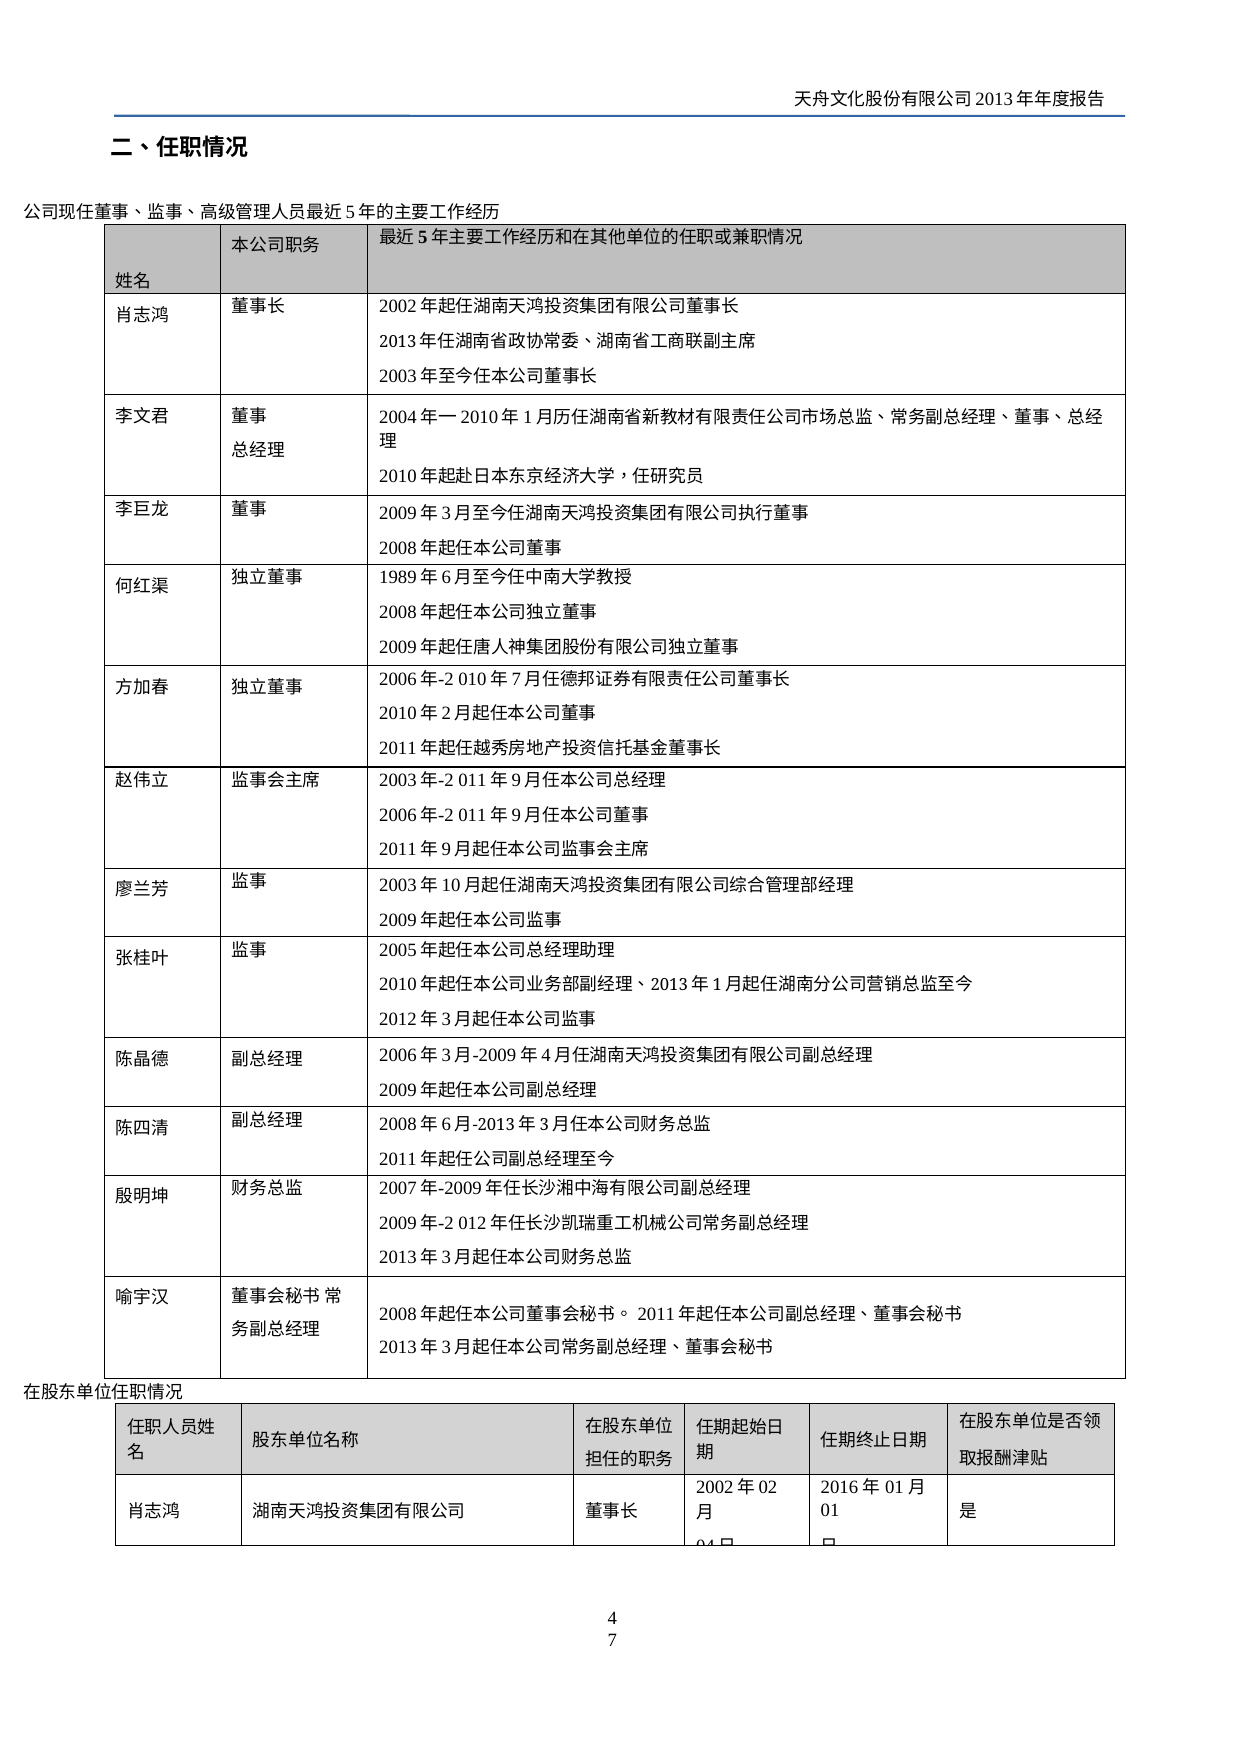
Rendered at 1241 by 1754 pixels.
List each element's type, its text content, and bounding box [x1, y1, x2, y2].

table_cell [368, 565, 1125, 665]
text 二、任职情况 [23, 131, 1207, 162]
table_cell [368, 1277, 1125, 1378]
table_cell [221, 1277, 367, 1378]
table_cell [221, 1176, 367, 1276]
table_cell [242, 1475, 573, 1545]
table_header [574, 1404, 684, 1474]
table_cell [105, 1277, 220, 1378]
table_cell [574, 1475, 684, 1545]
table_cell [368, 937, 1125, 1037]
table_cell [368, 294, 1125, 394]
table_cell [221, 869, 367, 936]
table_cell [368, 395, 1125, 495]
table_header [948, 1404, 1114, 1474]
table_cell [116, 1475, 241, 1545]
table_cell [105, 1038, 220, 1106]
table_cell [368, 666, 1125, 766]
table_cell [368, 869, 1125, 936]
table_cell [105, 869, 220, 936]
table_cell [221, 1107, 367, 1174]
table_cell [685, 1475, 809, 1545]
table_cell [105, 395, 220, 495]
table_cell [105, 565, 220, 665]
text 在股东单位任职情况 [23, 1379, 1207, 1403]
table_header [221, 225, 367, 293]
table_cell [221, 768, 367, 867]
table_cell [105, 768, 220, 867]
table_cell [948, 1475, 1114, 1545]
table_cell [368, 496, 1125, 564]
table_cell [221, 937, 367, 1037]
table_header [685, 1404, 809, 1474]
text 公司现任董事、监事、高级管理人员最近5年的主要工作经历 [23, 199, 1207, 223]
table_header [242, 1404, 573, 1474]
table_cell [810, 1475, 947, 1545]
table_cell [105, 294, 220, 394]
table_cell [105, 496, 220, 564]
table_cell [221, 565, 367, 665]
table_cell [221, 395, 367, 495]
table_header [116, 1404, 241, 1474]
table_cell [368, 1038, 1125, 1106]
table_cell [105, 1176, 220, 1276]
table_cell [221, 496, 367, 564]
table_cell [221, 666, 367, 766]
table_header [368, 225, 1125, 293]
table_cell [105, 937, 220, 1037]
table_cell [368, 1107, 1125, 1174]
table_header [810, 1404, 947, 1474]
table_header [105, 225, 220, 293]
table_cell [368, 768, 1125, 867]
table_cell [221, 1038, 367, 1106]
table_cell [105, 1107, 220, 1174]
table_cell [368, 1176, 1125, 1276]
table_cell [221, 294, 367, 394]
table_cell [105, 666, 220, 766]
